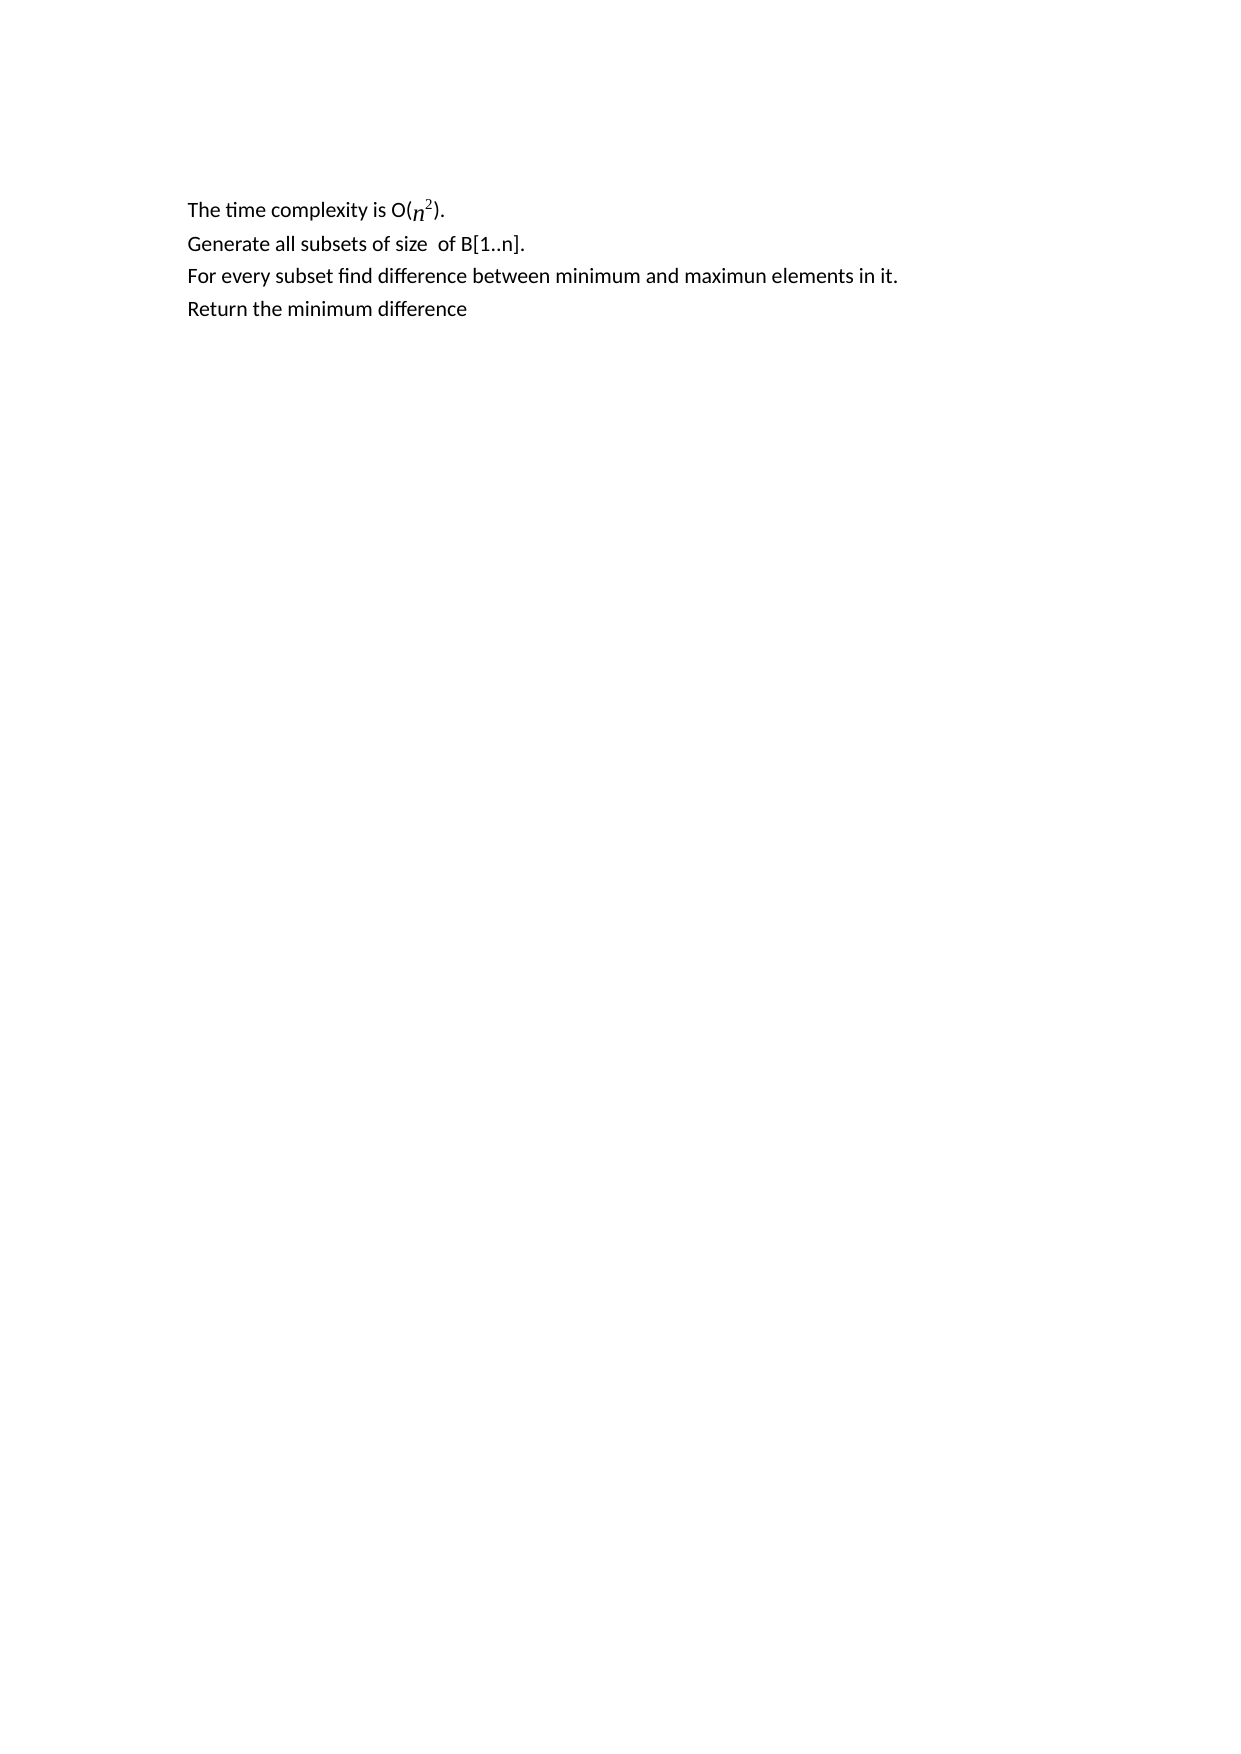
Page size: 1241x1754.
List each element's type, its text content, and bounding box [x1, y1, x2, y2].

list The time complexity is O(). [187, 194, 1053, 227]
list Return the minimum difference [187, 292, 1053, 324]
list For every subset find difference between minimum and maximun elements in it. [187, 259, 1053, 292]
list Generate all subsets of size of B[1..n]. [187, 227, 1053, 259]
